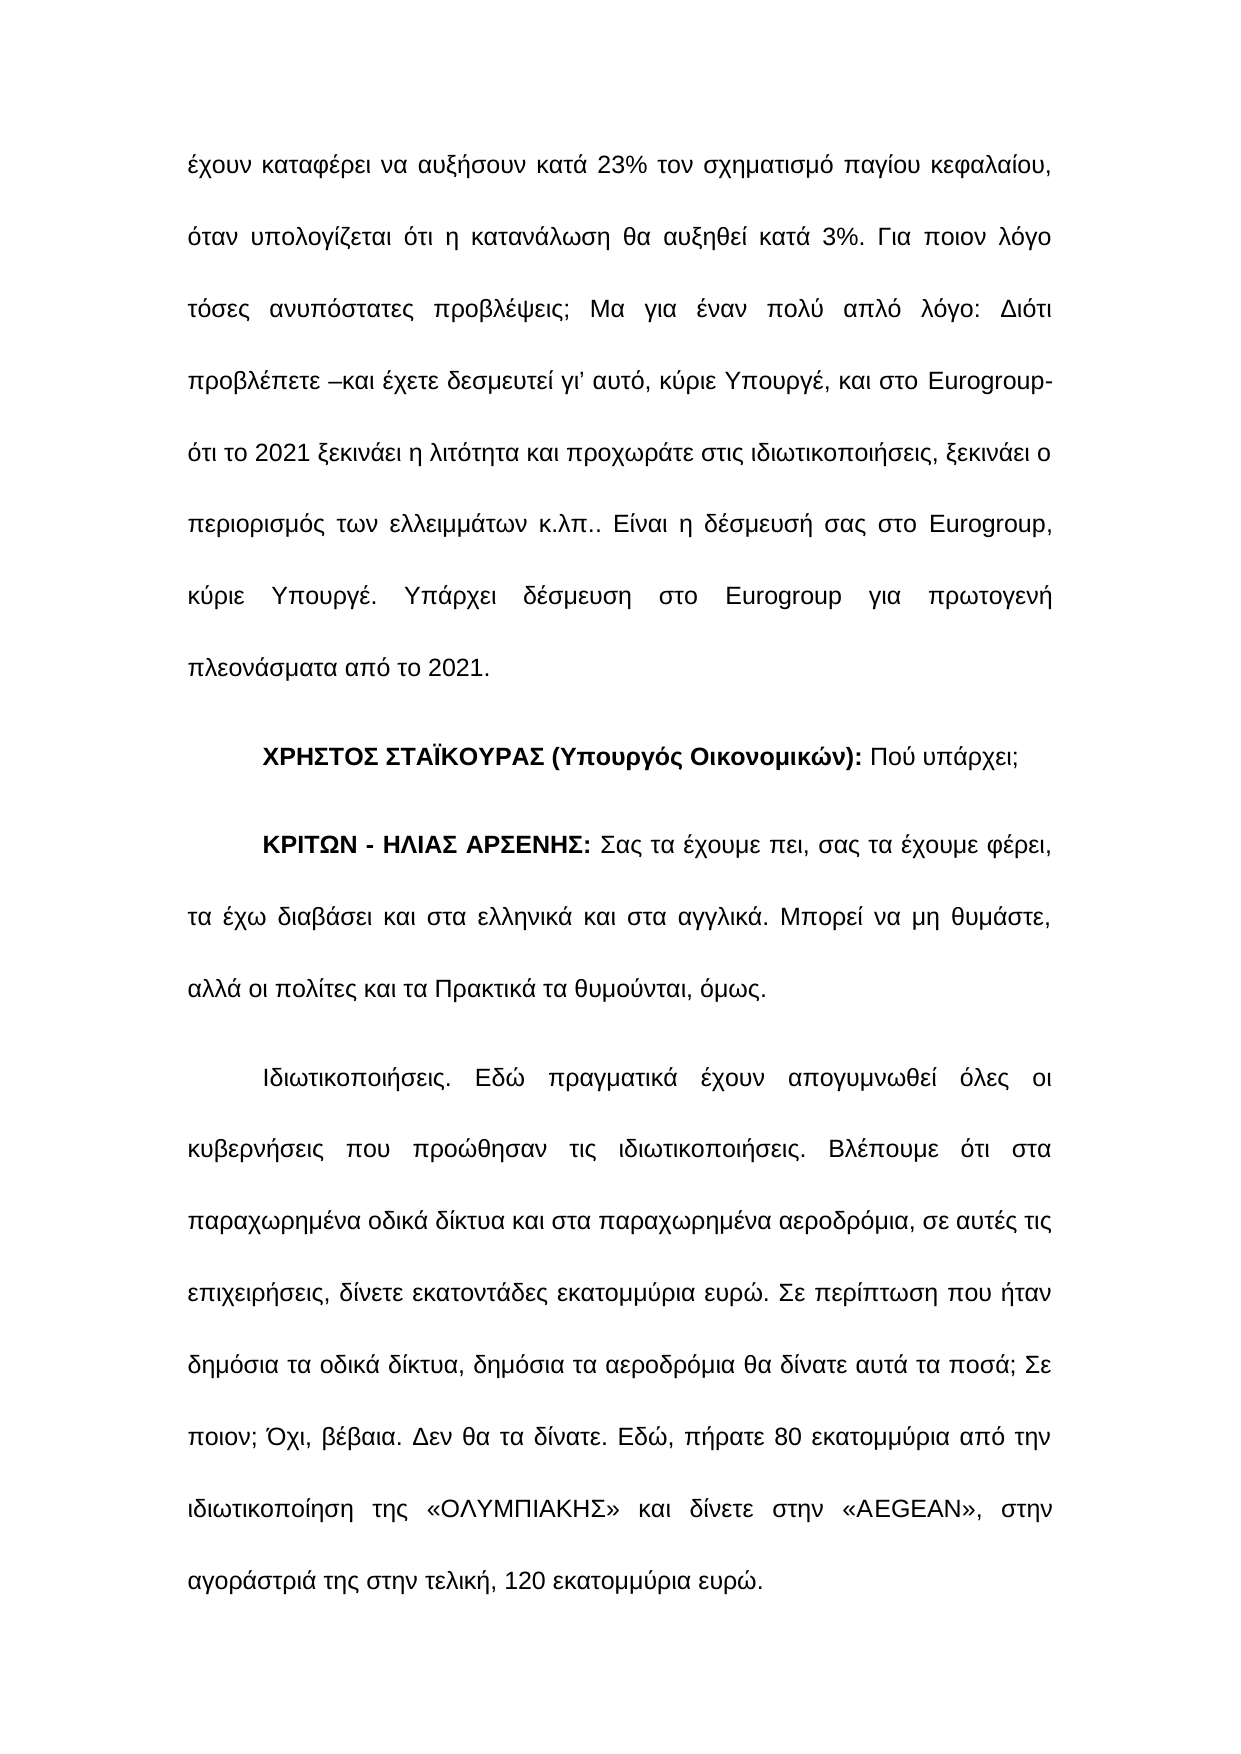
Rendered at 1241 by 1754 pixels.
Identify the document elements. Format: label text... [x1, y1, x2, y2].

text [187, 150, 1053, 682]
text ΚΡΙΤΩΝ - ΗΛΙΑΣ ΑΡΣΕΝΗΣ: Σας τα έχουμε πει, σας τα έχουμε φέρει, τα έχω διαβάσει και στα ελληνικά και στα αγγλικά. Μπορεί να μη θυμάστε, αλλά οι πολίτες και τα Πρακτικά τα θυμούνται, όμως. [187, 830, 1053, 1003]
text Ιδιωτικοποιήσεις. Εδώ πραγματικά έχουν απογυμνωθεί όλες οι κυβερνήσεις που προώθησαν τις ιδιωτικοποιήσεις. Βλέπουμε ότι στα παραχωρημένα οδικά δίκτυα και στα παραχωρημένα αεροδρόμια, σε αυτές τις επιχειρήσεις, δίνετε εκατοντάδες εκατομμύρια ευρώ. Σε περίπτωση που ήταν δημόσια τα οδικά δίκτυα, δημόσια τα αεροδρόμια θα δίνατε αυτά τα ποσά; Σε ποιον; Όχι, βέβαια. Δεν θα τα δίνατε. Εδώ, πήρατε 80 εκατομμύρια από την ιδιωτικοποίηση της «ΟΛΥΜΠΙΑΚΗΣ» και δίνετε στην «ΑEGEAN», στην αγοράστριά της στην τελική, 120 εκατομμύρια ευρώ. [187, 1062, 1053, 1594]
text ΧΡΗΣΤΟΣ ΣΤΑΪΚΟΥΡΑΣ (Υπουργός Οικονομικών): Πού υπάρχει; [187, 742, 1053, 770]
